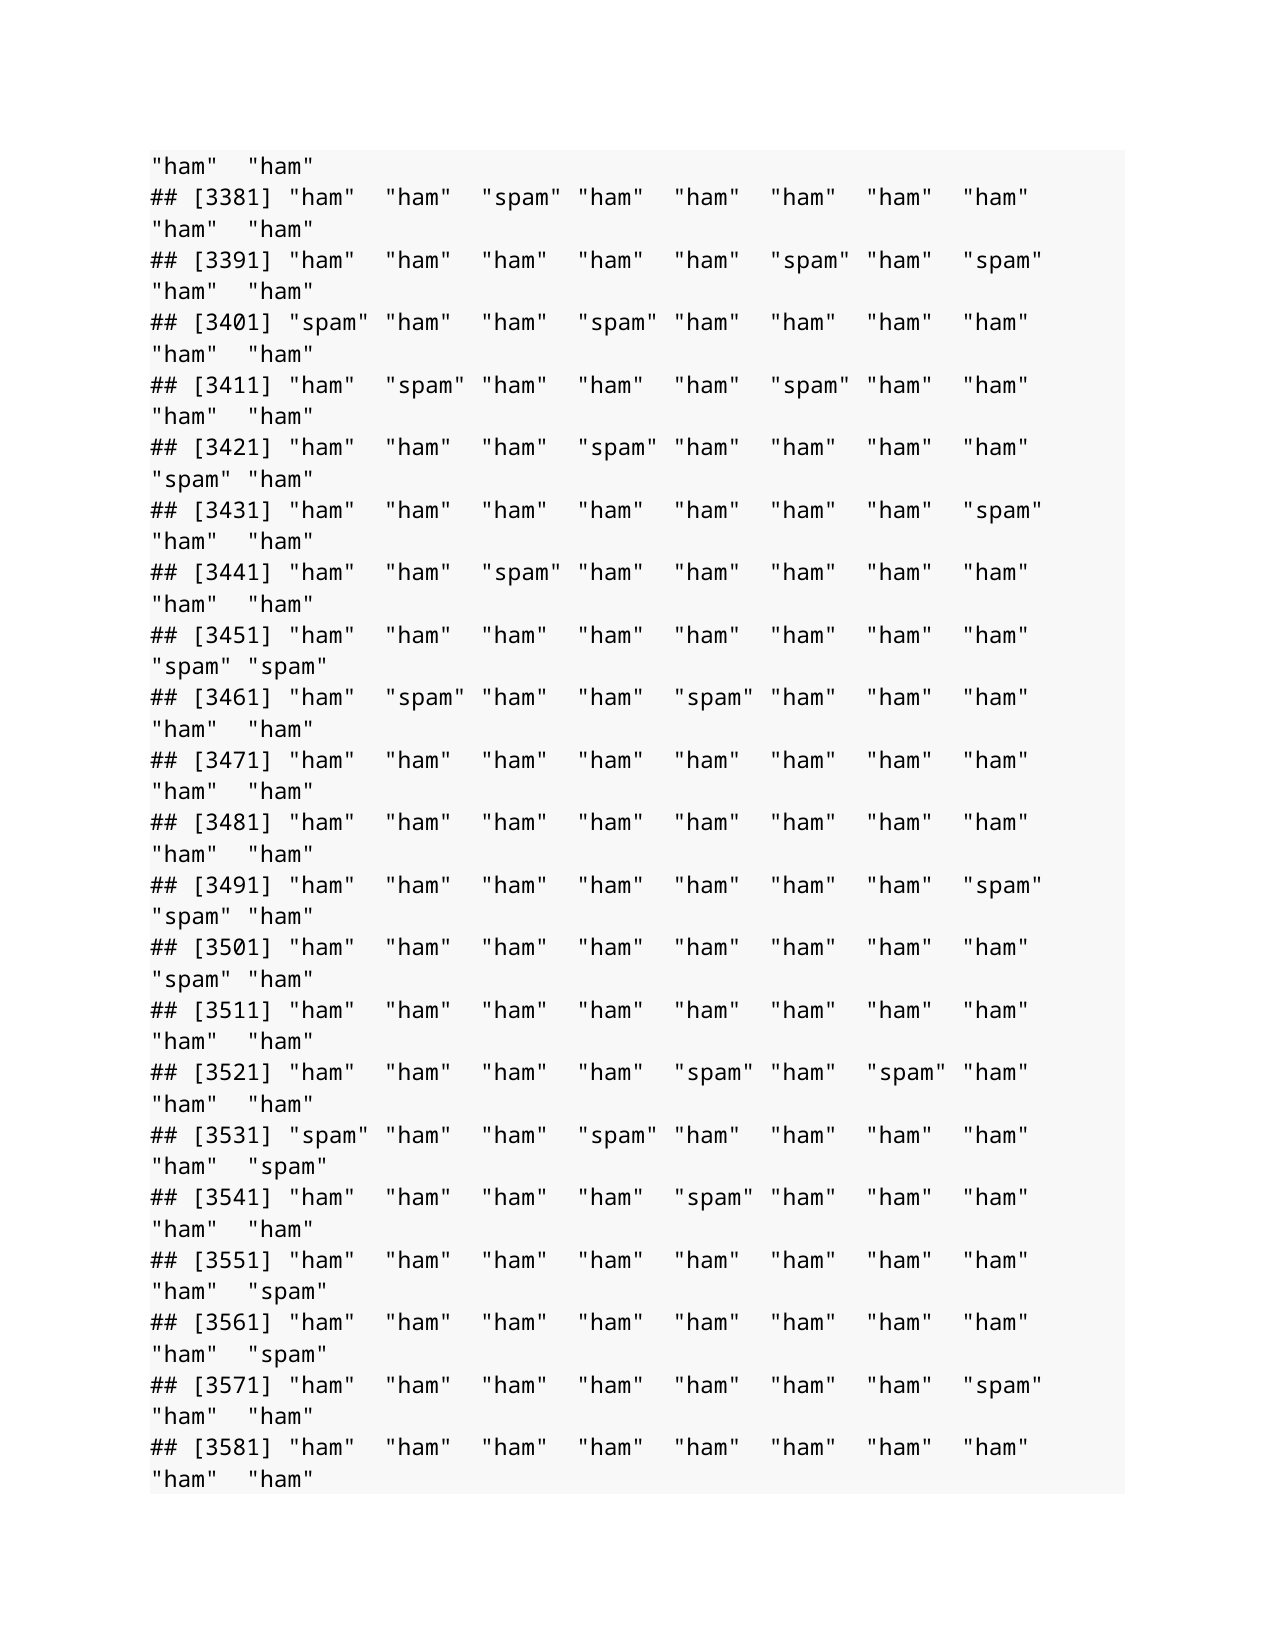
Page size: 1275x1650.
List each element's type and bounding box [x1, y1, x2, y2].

text [150, 150, 1125, 1494]
